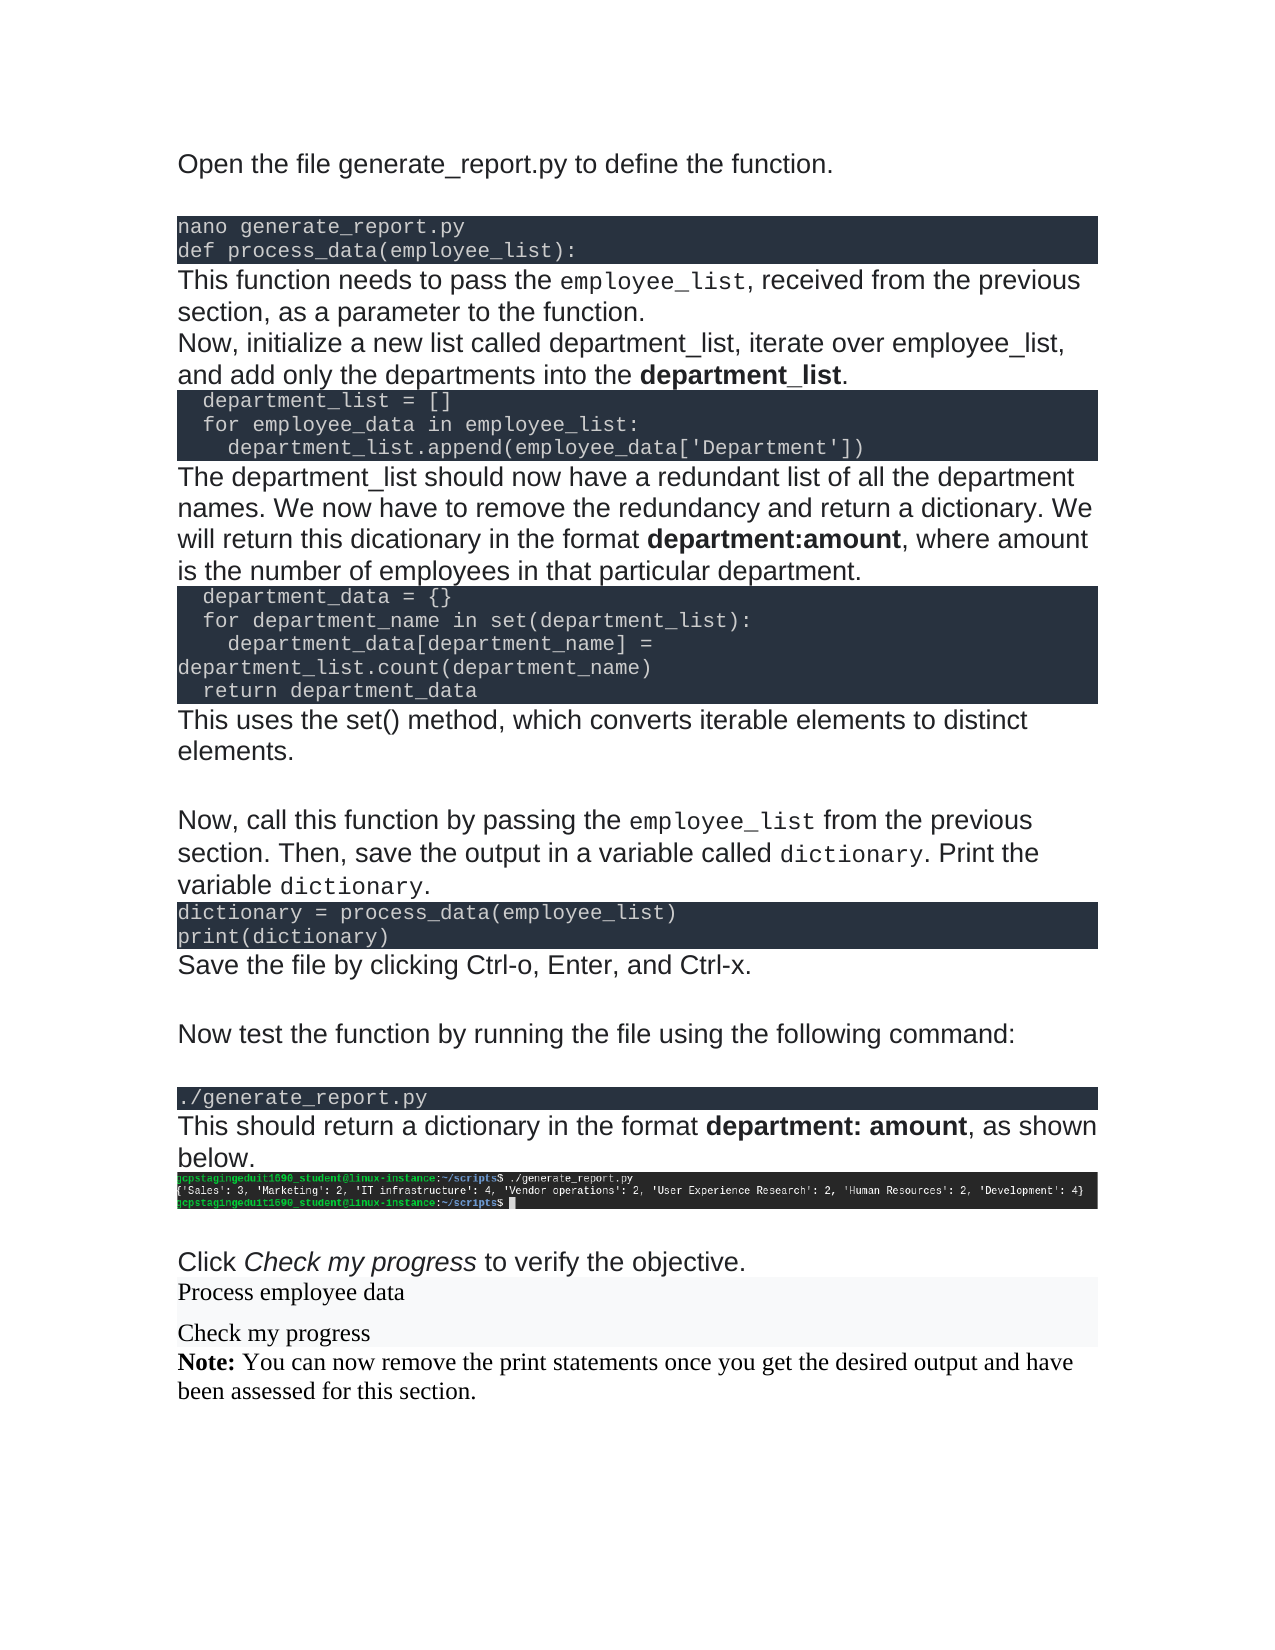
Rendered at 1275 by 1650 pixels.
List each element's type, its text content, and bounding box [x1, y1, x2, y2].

text This uses the set() method, which converts iterable elements to distinct elements. [177, 704, 1098, 767]
text Check my progress [177, 1318, 1098, 1347]
text return department_data [177, 681, 1098, 704]
text This should return a dictionary in the format department: amount, as shown below. [177, 1110, 1098, 1172]
text for employee_data in employee_list: [177, 414, 1098, 437]
text Click Check my progress to verify the objective. [177, 1246, 1098, 1277]
text department_data[department_name] = department_list.count(department_name) [177, 633, 1098, 681]
text Process employee data [177, 1277, 1098, 1306]
text nano generate_report.py [177, 216, 1098, 240]
text Now, initialize a new list called department_list, iterate over employee_list, and add only the departments into the department_list. [177, 327, 1098, 390]
text dictionary = process_data(employee_list) [177, 902, 1098, 926]
text This function needs to pass the employee_list, received from the previous section, as a parameter to the function. [177, 264, 1098, 327]
text Note: You can now remove the print statements once you get the desired output and have been assessed for this section. [177, 1347, 1098, 1404]
text ./generate_report.py [177, 1087, 1098, 1110]
text department_list.append(employee_data['Department']) [177, 437, 1098, 461]
text for department_name in set(department_list): [177, 609, 1098, 633]
text Open the file generate_report.py to define the function. [177, 148, 1098, 179]
text The department_list should now have a redundant list of all the department names. We now have to remove the redundancy and return a dictionary. We will return this dicationary in the format department:amount, where amount is the number of employees in that particular department. [177, 461, 1098, 586]
text Now, call this function by passing the employee_list from the previous section. Then, save the output in a variable called dictionary. Print the variable dictionary. [177, 804, 1098, 902]
text Save the file by clicking Ctrl-o, Enter, and Ctrl-x. [177, 949, 1098, 981]
text Now test the function by running the file using the following command: [177, 1018, 1098, 1049]
picture [177, 1172, 1098, 1209]
text department_list = [] [177, 390, 1098, 414]
text def process_data(employee_list): [177, 240, 1098, 264]
text department_data = {} [177, 586, 1098, 609]
text print(dictionary) [177, 926, 1098, 949]
